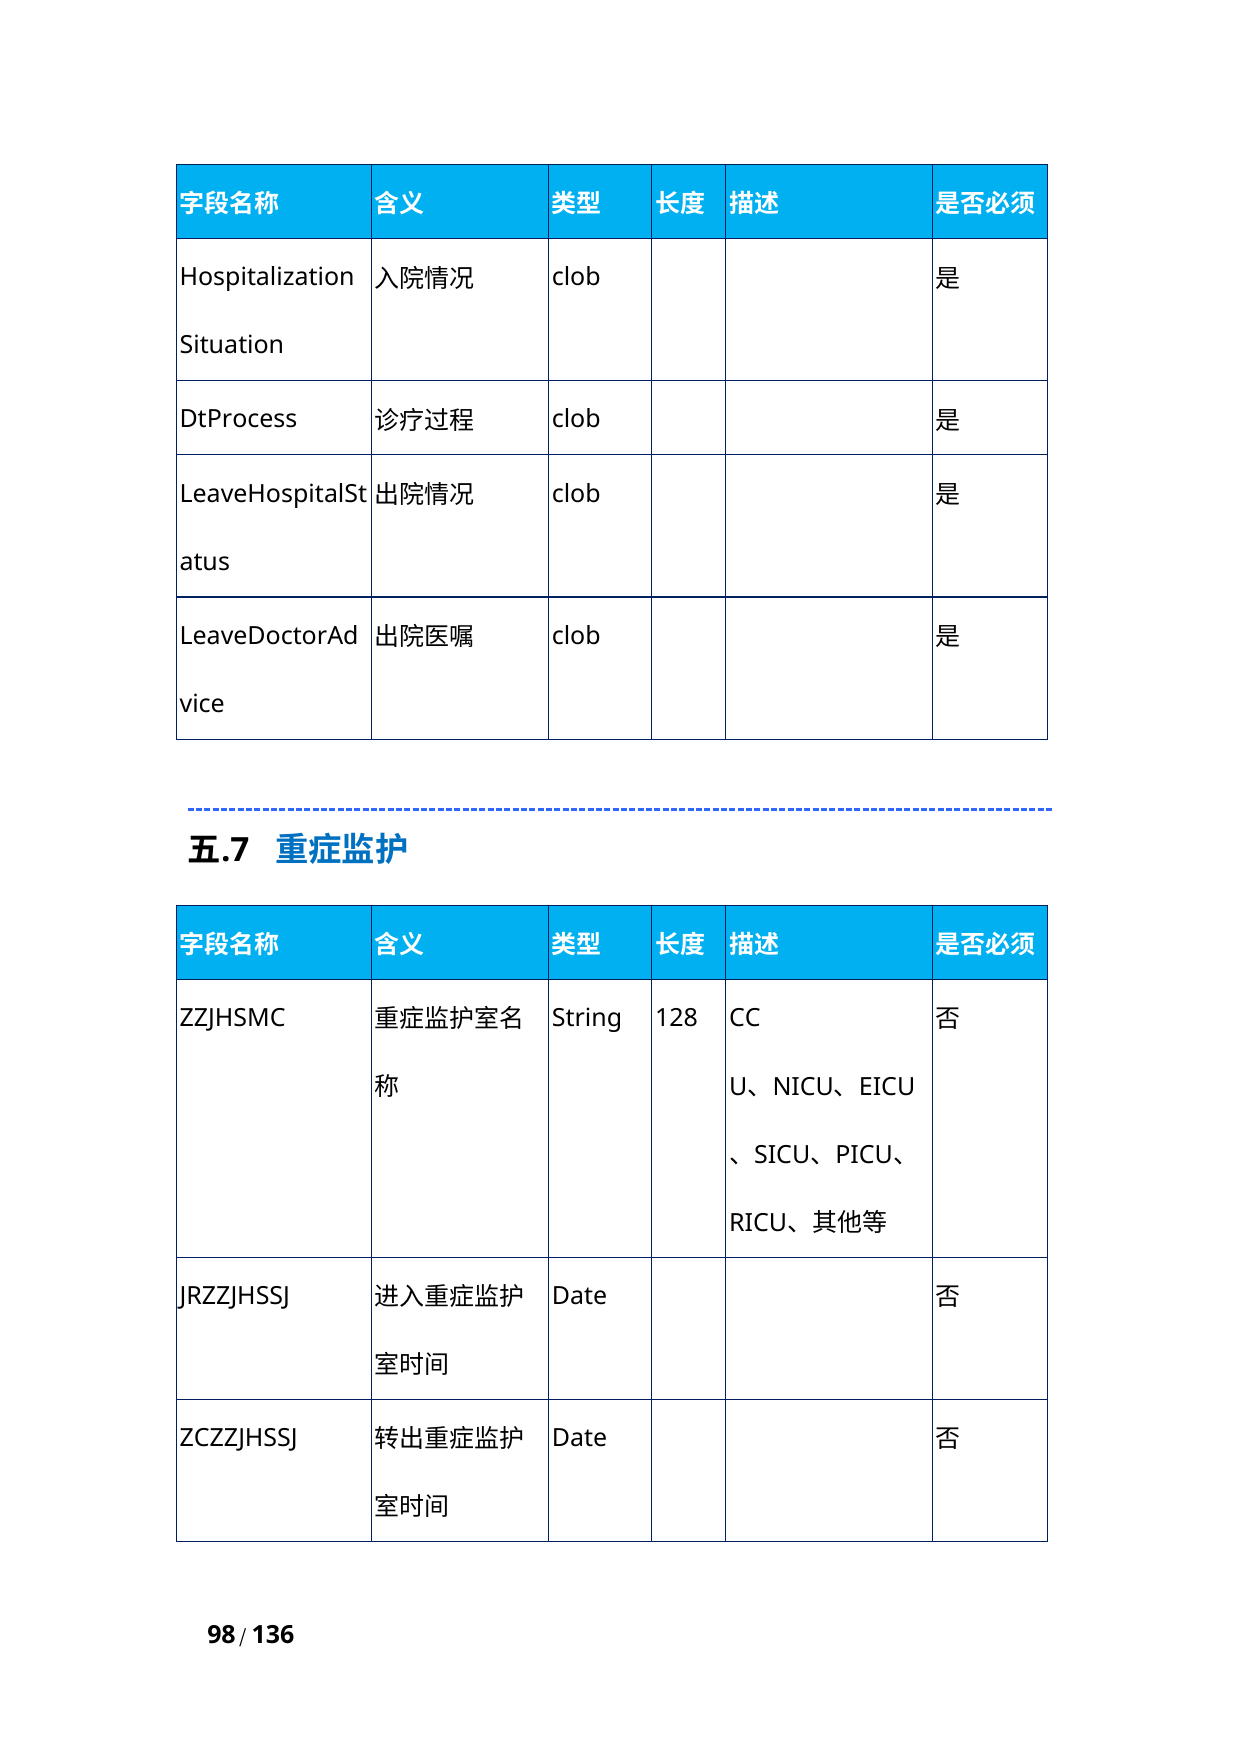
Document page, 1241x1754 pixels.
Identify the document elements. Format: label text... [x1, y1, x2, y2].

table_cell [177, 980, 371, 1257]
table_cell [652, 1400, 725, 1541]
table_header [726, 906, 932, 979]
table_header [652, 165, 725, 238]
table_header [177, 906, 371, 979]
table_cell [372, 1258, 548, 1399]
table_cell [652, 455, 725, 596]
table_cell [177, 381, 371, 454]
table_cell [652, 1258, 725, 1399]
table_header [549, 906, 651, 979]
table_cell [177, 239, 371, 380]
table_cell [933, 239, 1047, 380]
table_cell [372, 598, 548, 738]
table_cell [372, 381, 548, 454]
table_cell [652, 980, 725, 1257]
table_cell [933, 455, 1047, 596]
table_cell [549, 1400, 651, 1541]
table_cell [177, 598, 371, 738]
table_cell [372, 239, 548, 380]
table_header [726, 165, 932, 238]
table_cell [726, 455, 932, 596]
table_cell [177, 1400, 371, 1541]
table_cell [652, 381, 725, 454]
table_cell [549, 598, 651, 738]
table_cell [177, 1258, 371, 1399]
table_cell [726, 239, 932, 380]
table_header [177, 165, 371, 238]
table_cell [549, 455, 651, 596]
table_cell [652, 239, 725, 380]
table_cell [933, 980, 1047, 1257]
subtitle 重症监护 [187, 807, 1053, 881]
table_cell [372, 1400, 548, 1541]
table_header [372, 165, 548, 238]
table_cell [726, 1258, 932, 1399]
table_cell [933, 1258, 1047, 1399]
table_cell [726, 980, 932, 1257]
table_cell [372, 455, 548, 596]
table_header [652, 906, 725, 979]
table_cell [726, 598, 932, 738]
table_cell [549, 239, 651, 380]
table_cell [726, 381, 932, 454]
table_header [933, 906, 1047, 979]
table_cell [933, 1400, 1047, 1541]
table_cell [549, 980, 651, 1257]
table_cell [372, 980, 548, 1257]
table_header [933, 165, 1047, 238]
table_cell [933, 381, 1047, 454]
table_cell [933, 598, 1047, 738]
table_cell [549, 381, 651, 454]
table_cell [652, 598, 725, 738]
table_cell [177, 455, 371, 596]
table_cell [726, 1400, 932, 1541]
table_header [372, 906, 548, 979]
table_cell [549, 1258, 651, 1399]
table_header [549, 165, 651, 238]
